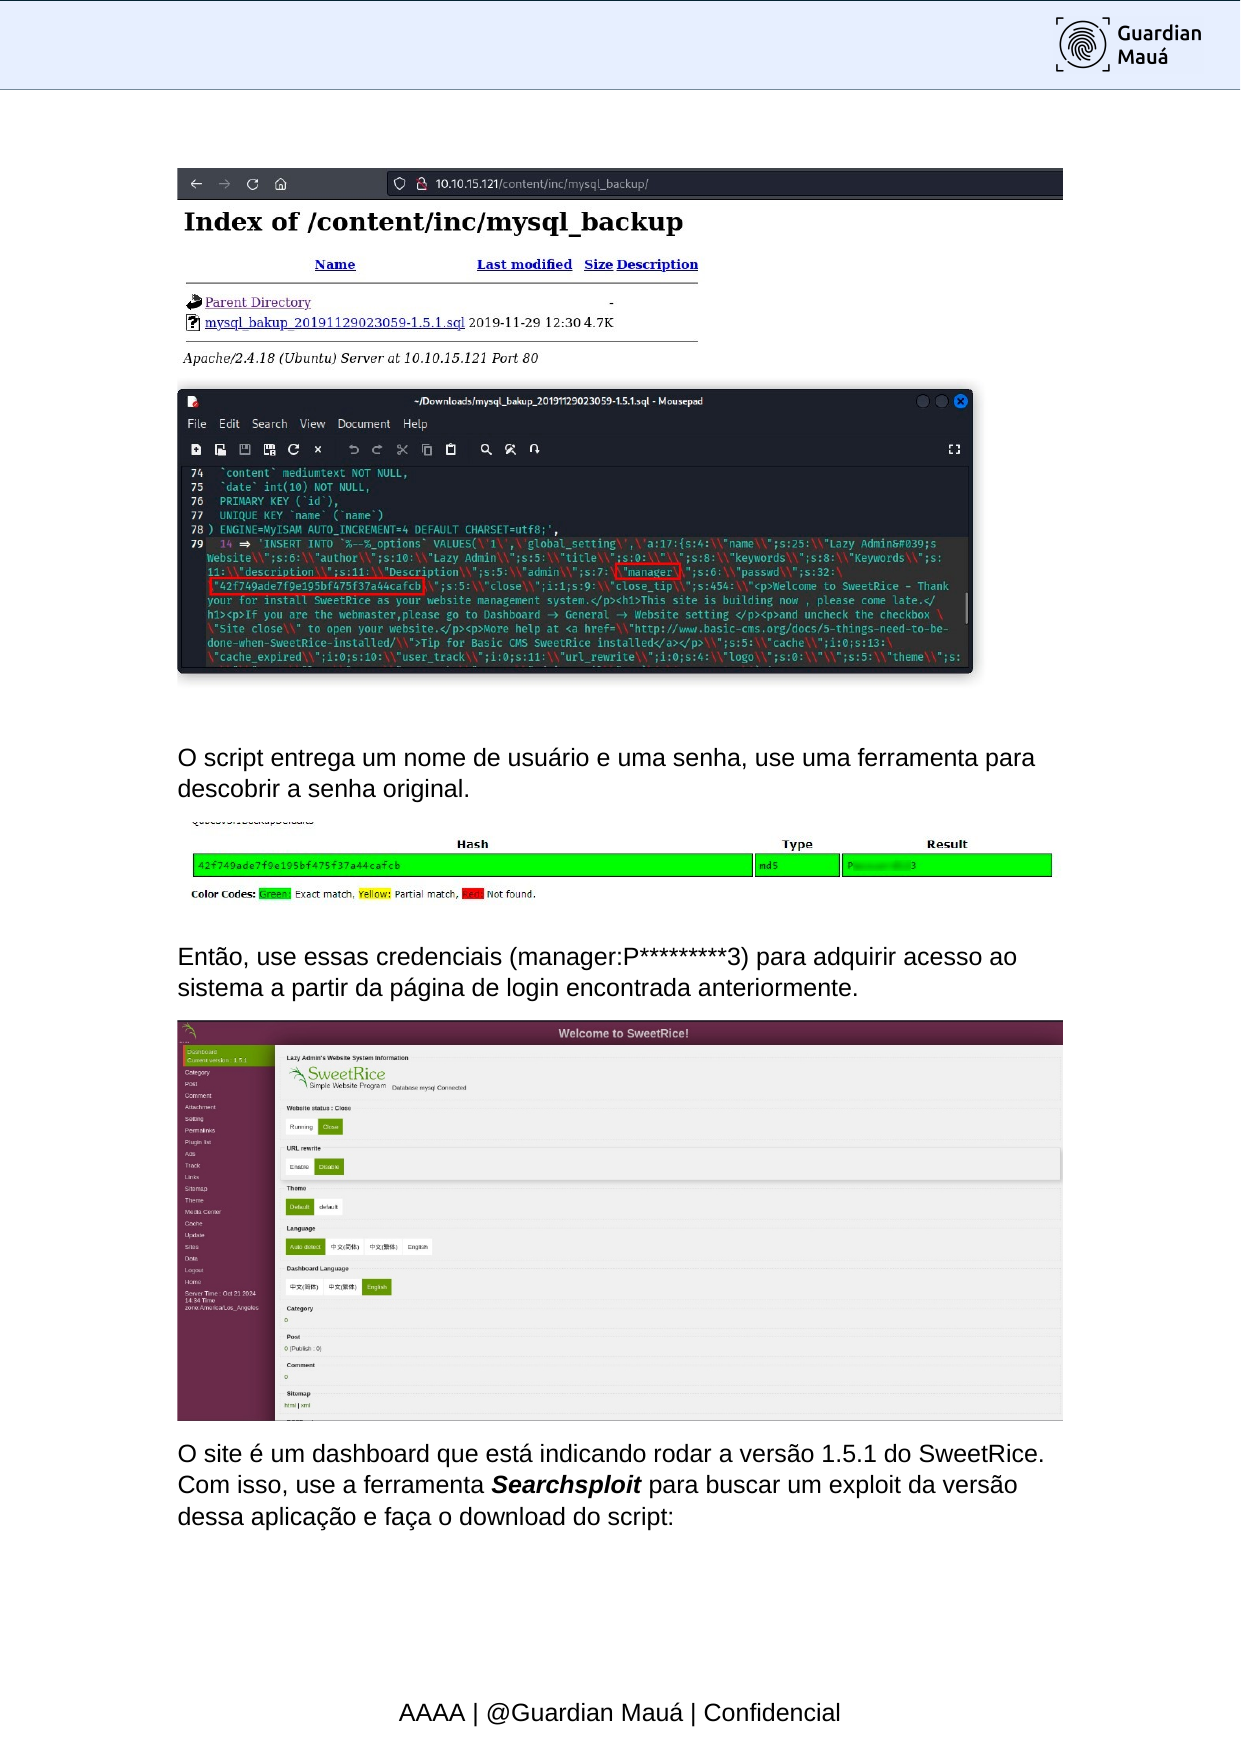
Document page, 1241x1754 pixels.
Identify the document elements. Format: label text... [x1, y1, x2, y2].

picture [177, 1020, 1063, 1421]
picture [177, 168, 1063, 725]
picture [177, 822, 1063, 923]
text O site é um dashboard que está indicando rodar a versão 1.5.1 do SweetRice. Com isso, use a ferramenta Searchsploit para buscar um exploit da versão dessa aplicação e faça o download do script: [177, 1439, 1063, 1530]
text Então, use essas credenciais (manager:P*********3) para adquirir acesso ao sistema a partir da página de login encontrada anteriormente. [177, 942, 1063, 1002]
picture [0, 2, 1241, 90]
text O script entrega um nome de usuário e uma senha, use uma ferramenta para descobrir a senha original. [177, 743, 1063, 803]
